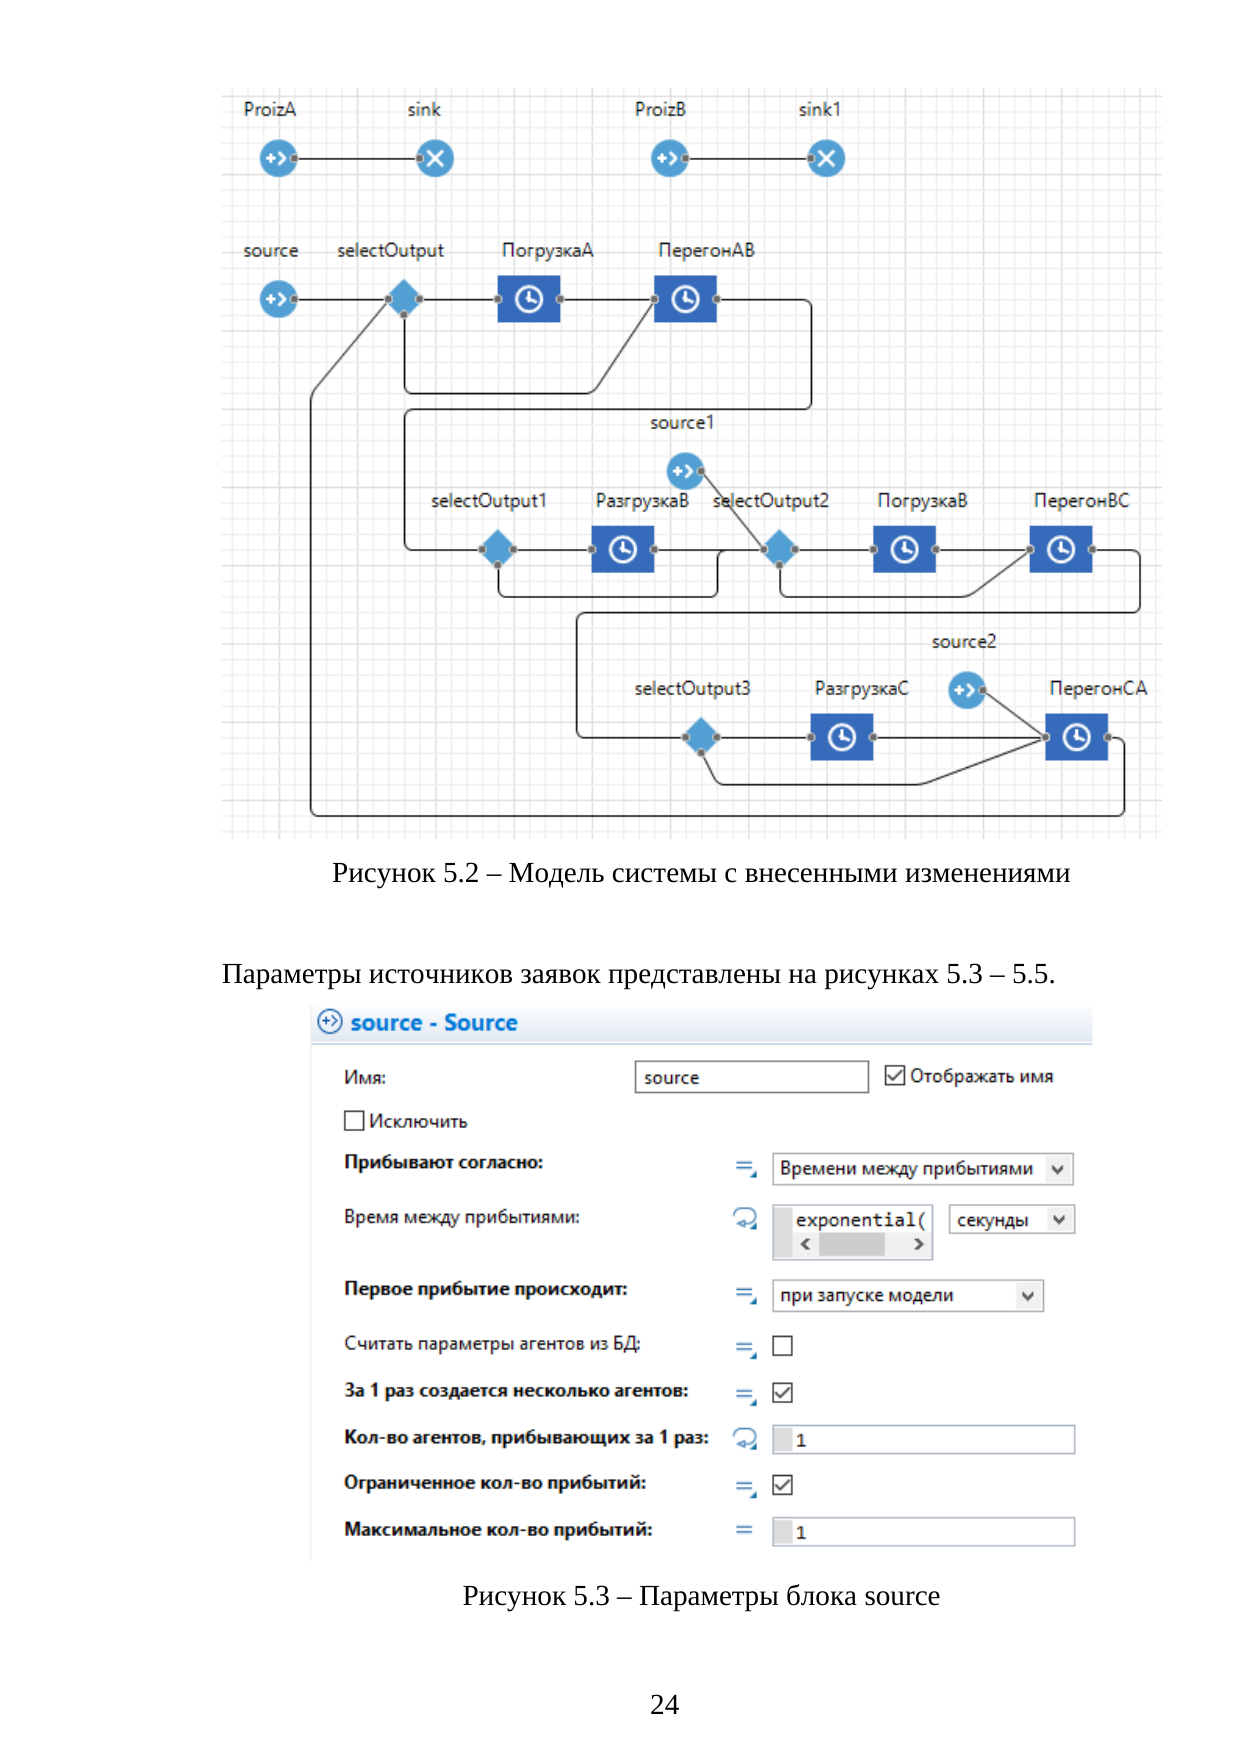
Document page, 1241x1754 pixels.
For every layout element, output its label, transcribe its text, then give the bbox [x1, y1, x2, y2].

picture [310, 1006, 1093, 1561]
text Рисунок 5.2 – Модель системы с внесенными изменениями [148, 855, 1181, 889]
picture [221, 88, 1163, 839]
text Параметры источников заявок представлены на рисунках 5.3 – 5.5. [148, 956, 1181, 989]
text Рисунок 5.3 – Параметры блока source [148, 1578, 1181, 1611]
